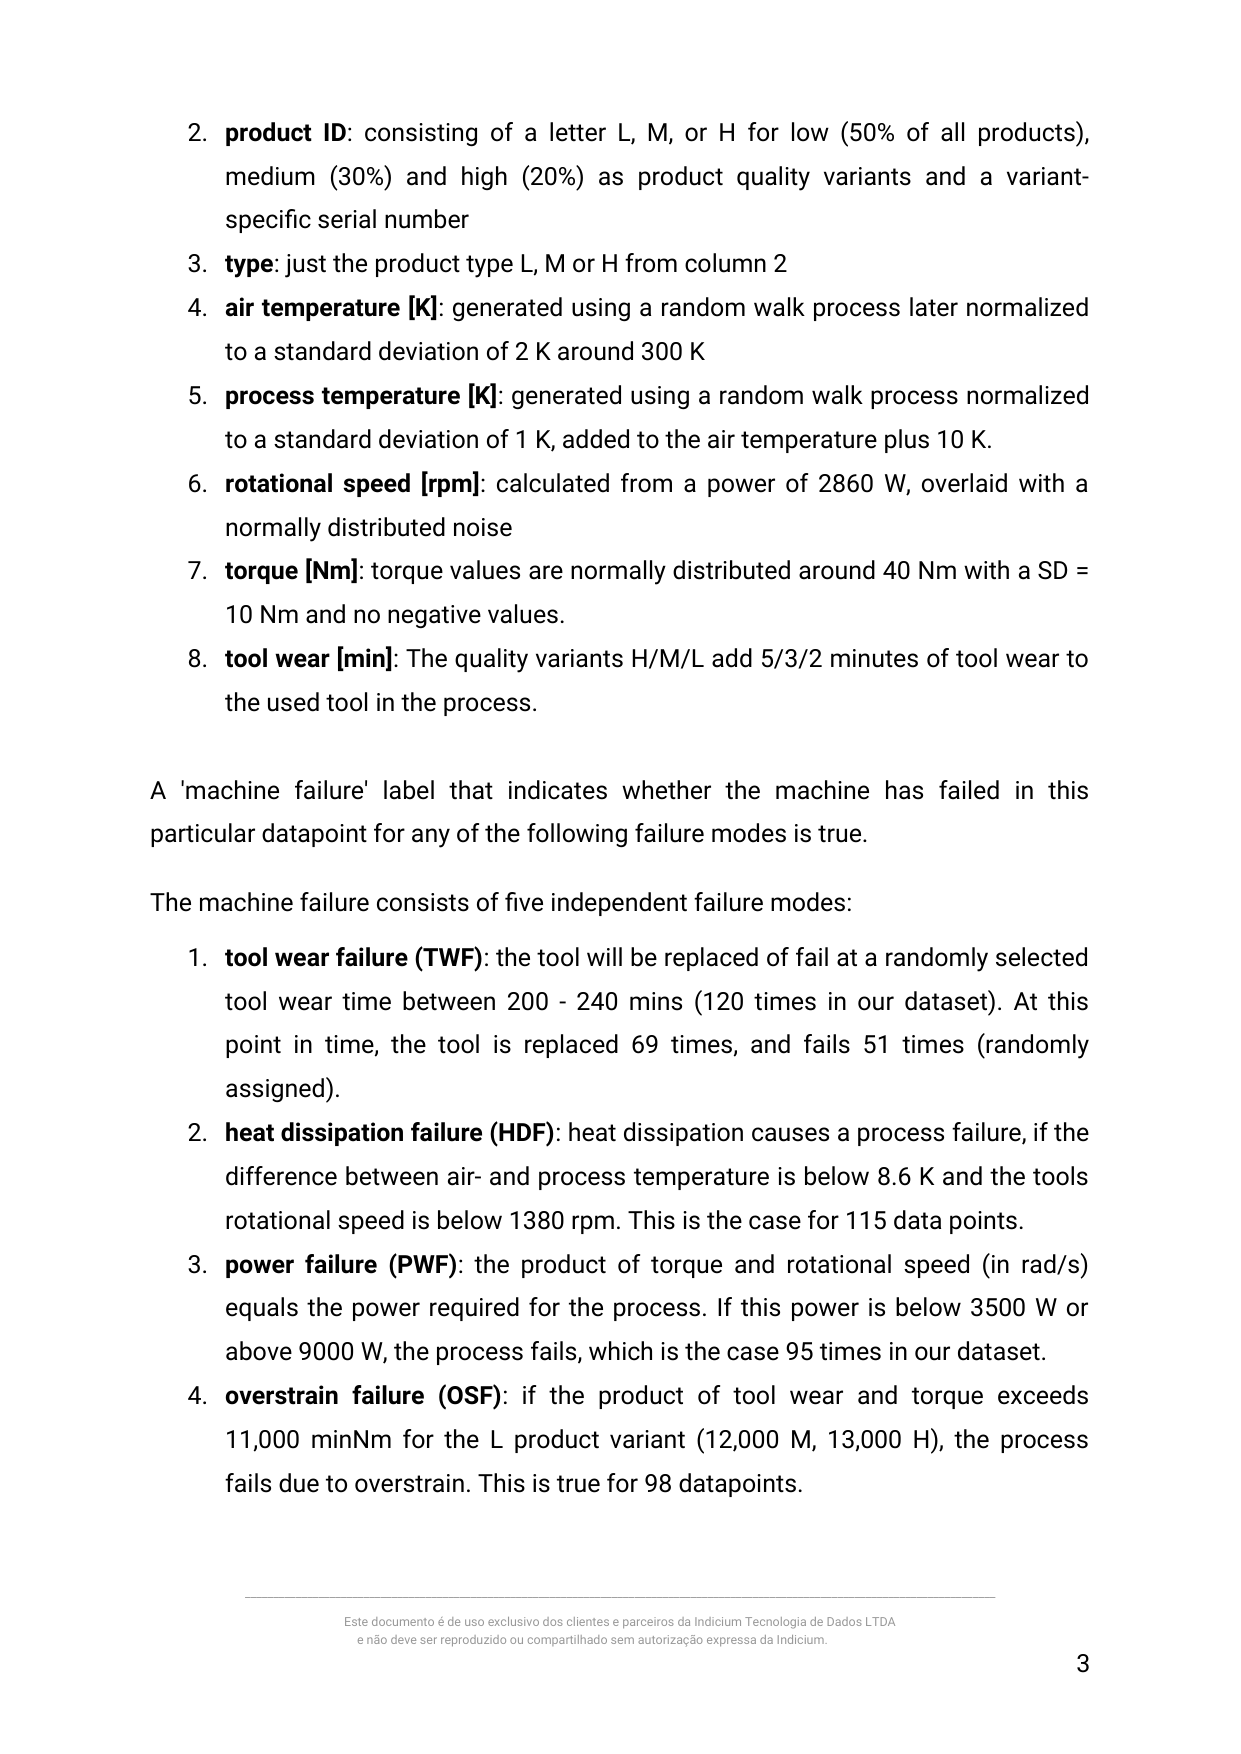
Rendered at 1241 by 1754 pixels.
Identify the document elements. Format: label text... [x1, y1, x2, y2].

text The machine failure consists of five independent failure modes: [150, 888, 1090, 918]
list torque [Nm]: torque values are normally distributed around 40 Nm with a SD = 10 Nm and no negative values. [187, 557, 1090, 630]
list product ID: consisting of a letter L, M, or H for low (50% of all products), medium (30%) and high (20%) as product quality variants and a variant-specific serial number [187, 118, 1090, 235]
text A 'machine failure' label that indicates whether the machine has failed in this particular datapoint for any of the following failure modes is true. [150, 776, 1090, 849]
list overstrain failure (OSF): if the product of tool wear and torque exceeds 11,000 minNm for the L product variant (12,000 M, 13,000 H), the process fails due to overstrain. This is true for 98 datapoints. [187, 1381, 1090, 1498]
list rotational speed [rpm]: calculated from a power of 2860 W, overlaid with a normally distributed noise [187, 469, 1090, 542]
list air temperature [K]: generated using a random walk process later normalized to a standard deviation of 2 K around 300 K [187, 293, 1090, 367]
list process temperature [K]: generated using a random walk process normalized to a standard deviation of 1 K, added to the air temperature plus 10 K. [187, 381, 1090, 454]
list power failure (PWF): the product of torque and rotational speed (in rad/s) equals the power required for the process. If this power is below 3500 W or above 9000 W, the process fails, which is the case 95 times in our dataset. [187, 1250, 1090, 1367]
list type: just the product type L, M or H from column 2 [187, 249, 1090, 279]
list tool wear [min]: The quality variants H/M/L add 5/3/2 minutes of tool wear to the used tool in the process. [187, 644, 1090, 717]
list heat dissipation failure (HDF): heat dissipation causes a process failure, if the difference between air- and process temperature is below 8.6 K and the tools rotational speed is below 1380 rpm. This is the case for 115 data points. [187, 1118, 1090, 1235]
list tool wear failure (TWF): the tool will be replaced of fail at a randomly selected tool wear time between 200 - 240 mins (120 times in our dataset). At this point in time, the tool is replaced 69 times, and fails 51 times (randomly assigned). [187, 943, 1090, 1104]
